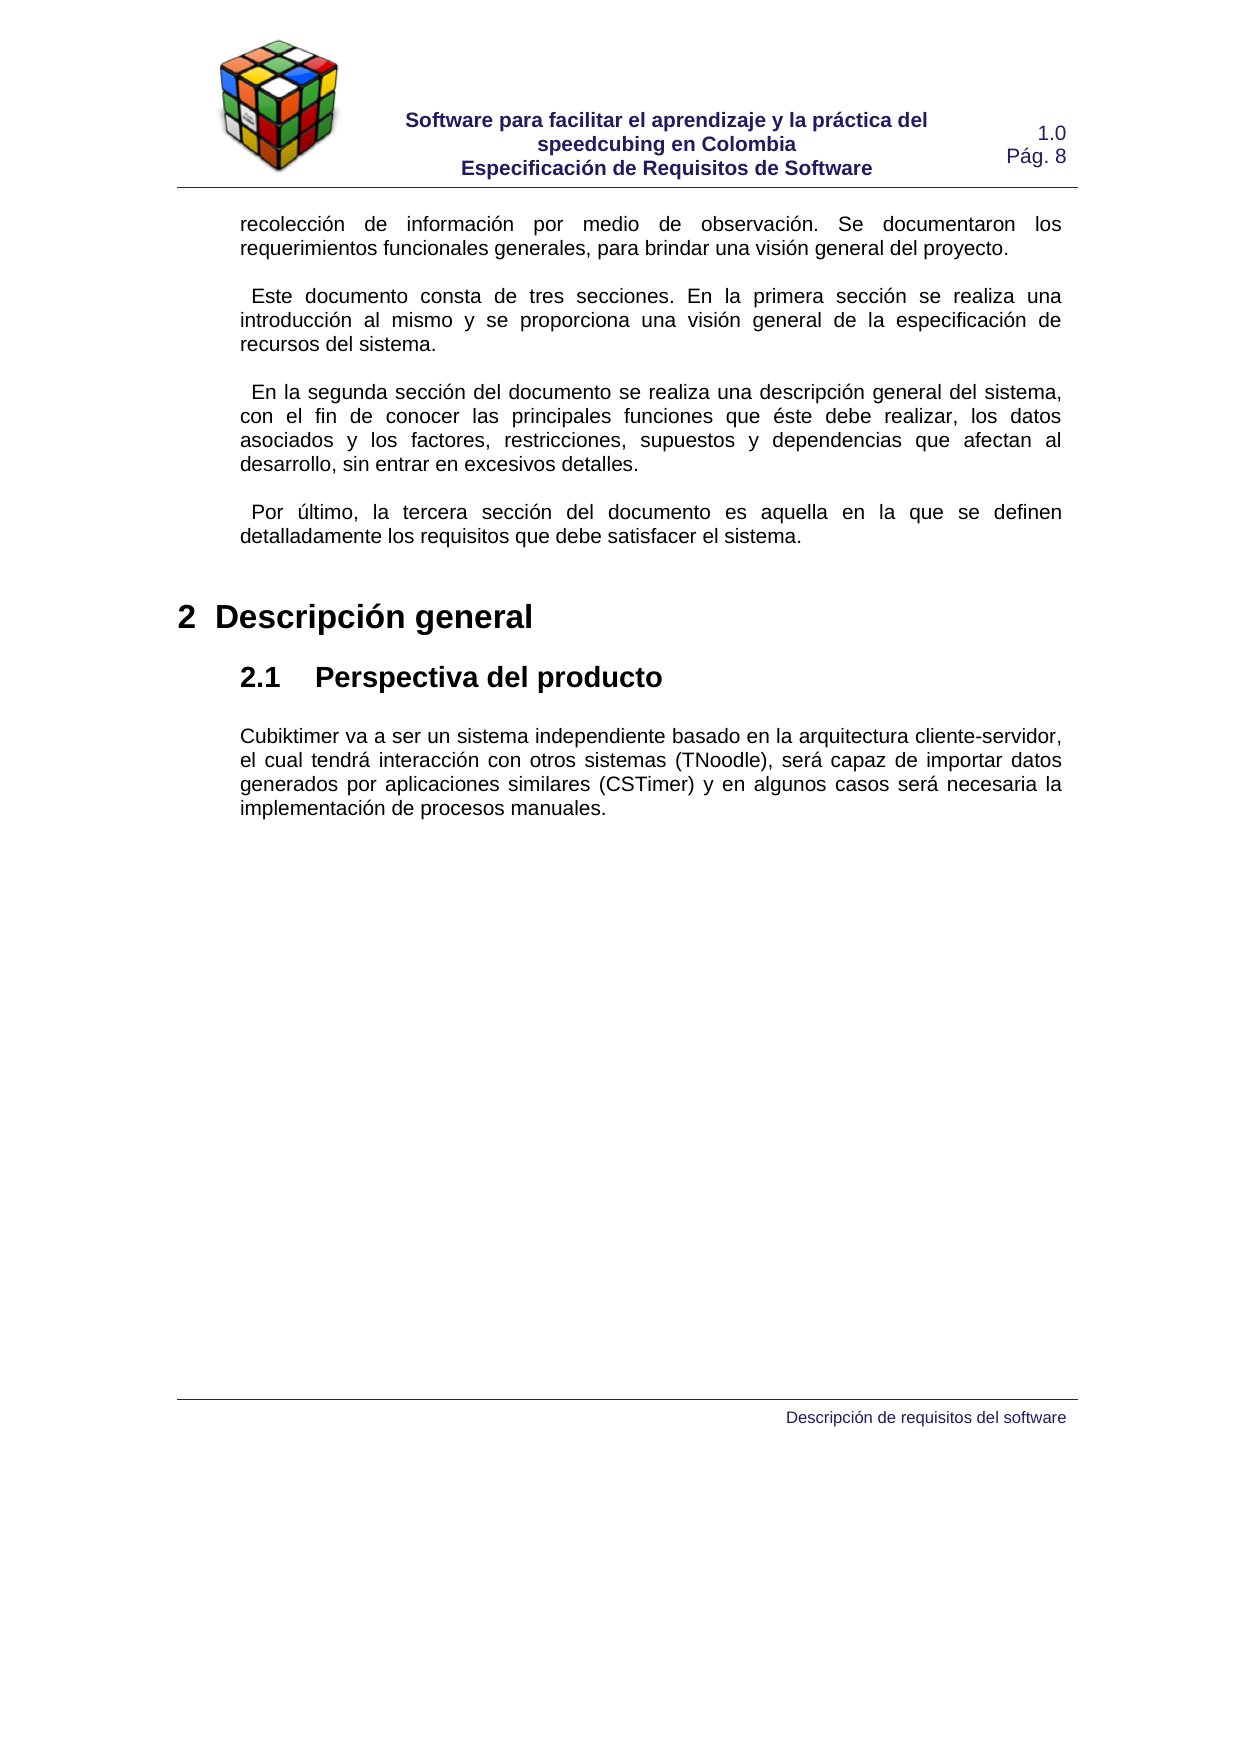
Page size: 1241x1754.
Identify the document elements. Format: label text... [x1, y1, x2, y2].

text Cubiktimer va a ser un sistema independiente basado en la arquitectura cliente-servidor, el cual tendrá interacción con otros sistemas (TNoodle), será capaz de importar datos generados por aplicaciones similares (CSTimer) y en algunos casos será necesaria la implementación de procesos manuales. [240, 724, 1063, 820]
text Este documento consta de tres secciones. En la primera sección se realiza una introducción al mismo y se proporciona una visión general de la especificación de recursos del sistema. [240, 284, 1063, 356]
picture [208, 34, 349, 175]
text En la segunda sección del documento se realiza una descripción general del sistema, con el fin de conocer las principales funciones que éste debe realizar, los datos asociados y los factores, restricciones, supuestos y dependencias que afectan al desarrollo, sin entrar en excesivos detalles. [240, 380, 1063, 476]
subtitle Perspectiva del producto [240, 660, 1063, 694]
subtitle Descripción general [177, 597, 1063, 635]
text Por último, la tercera sección del documento es aquella en la que se definen detalladamente los requisitos que debe satisfacer el sistema. [240, 500, 1063, 548]
